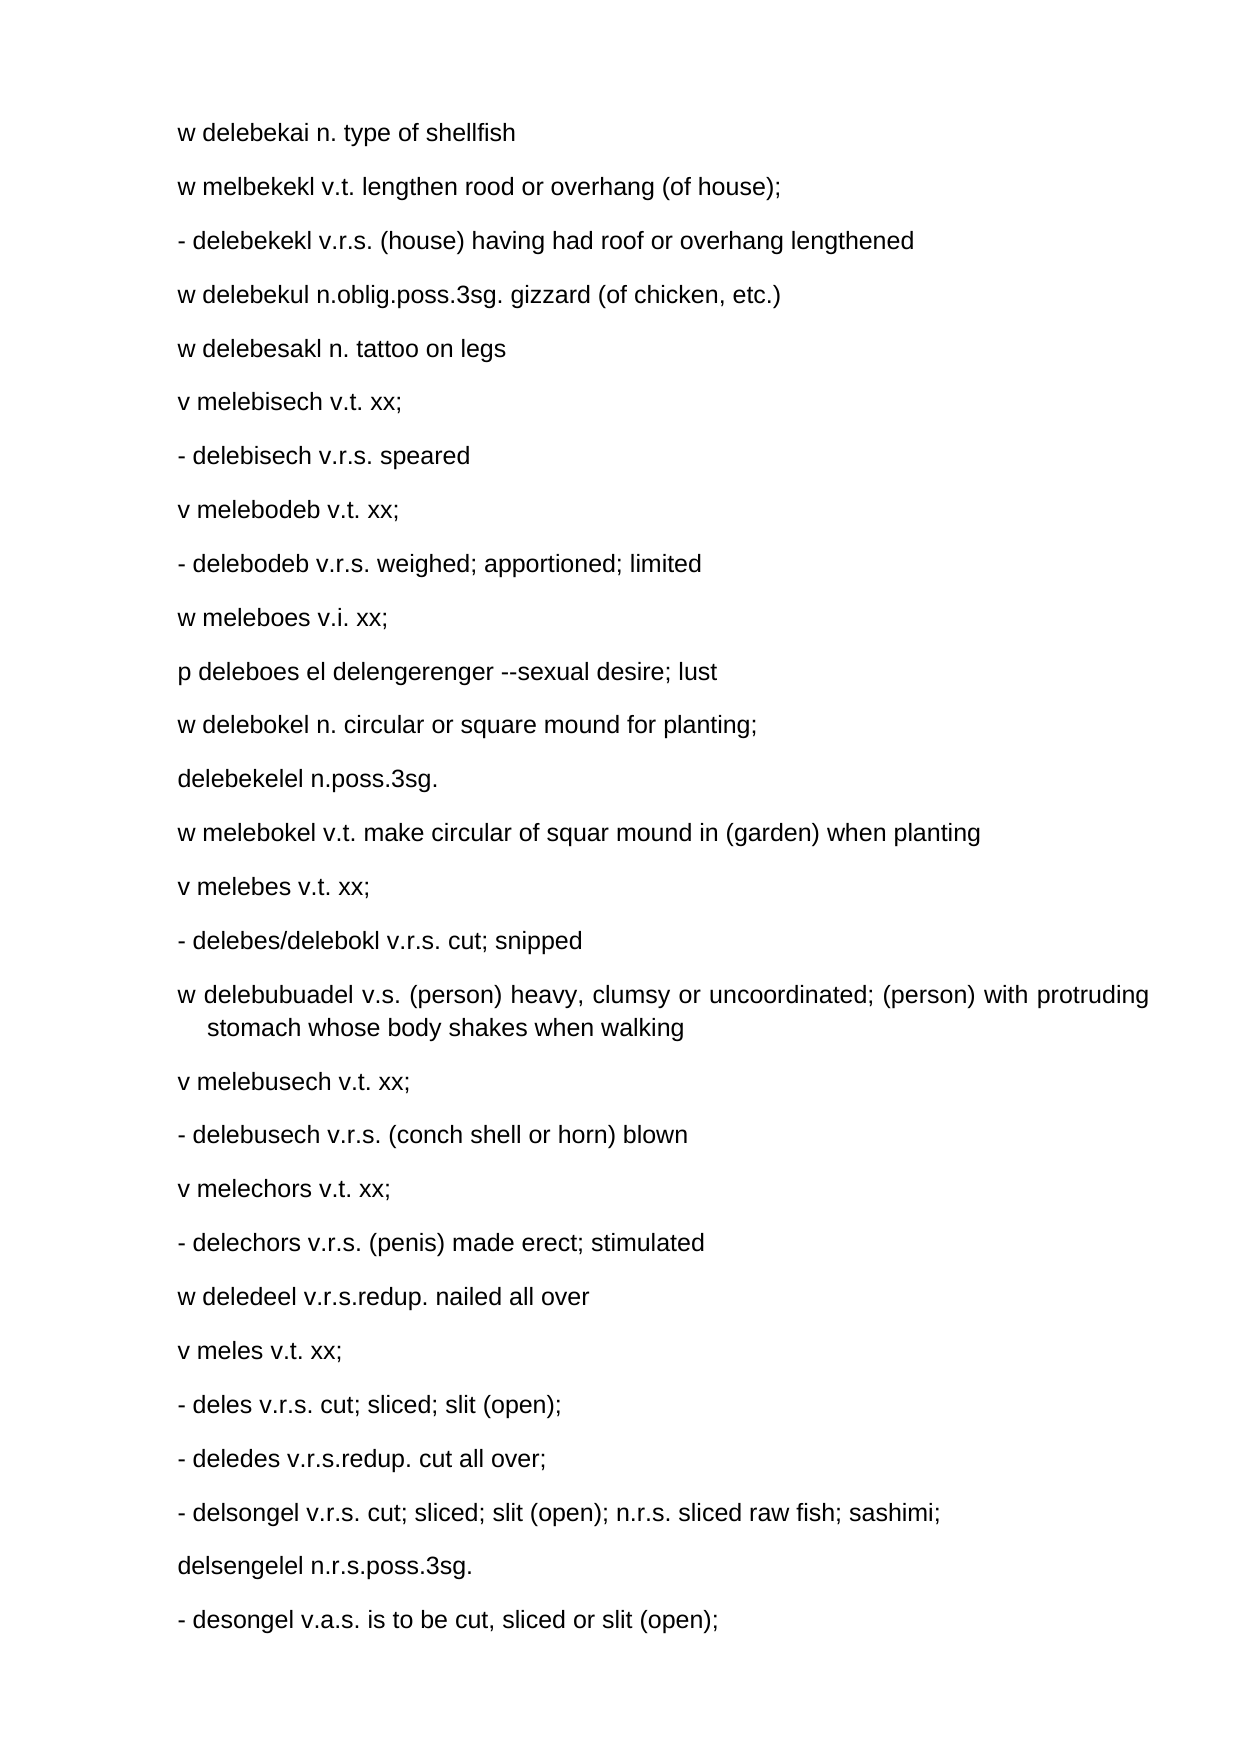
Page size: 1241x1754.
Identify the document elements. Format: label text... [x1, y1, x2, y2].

text - delebes/delebokl v.r.s. cut; snipped [177, 926, 1152, 955]
text w meleboes v.i. xx; [177, 603, 1152, 632]
text - delechors v.r.s. (penis) made erect; stimulated [177, 1228, 1152, 1257]
text v melebes v.t. xx; [177, 872, 1152, 901]
text - delebusech v.r.s. (conch shell or horn) blown [177, 1121, 1152, 1149]
text w deledeel v.r.s.redup. nailed all over [177, 1282, 1152, 1311]
text w delebekai n. type of shellfish [177, 118, 1152, 147]
text v meles v.t. xx; [177, 1336, 1152, 1365]
text p deleboes el delengerenger --sexual desire; lust [177, 657, 1152, 685]
text v melebisech v.t. xx; [177, 387, 1152, 416]
text w delebokel n. circular or square mound for planting; [177, 711, 1152, 739]
text w melbekekl v.t. lengthen rood or overhang (of house); [177, 172, 1152, 201]
text v melebodeb v.t. xx; [177, 495, 1152, 524]
text - delsongel v.r.s. cut; sliced; slit (open); n.r.s. sliced raw fish; sashimi; [177, 1497, 1152, 1526]
text - delebekekl v.r.s. (house) having had roof or overhang lengthened [177, 226, 1152, 254]
text delsengelel n.r.s.poss.3sg. [177, 1551, 1152, 1580]
text - deledes v.r.s.redup. cut all over; [177, 1444, 1152, 1472]
text w delebekul n.oblig.poss.3sg. gizzard (of chicken, etc.) [177, 280, 1152, 308]
text w delebubuadel v.s. (person) heavy, clumsy or uncoordinated; (person) with protruding stomach whose body shakes when walking [177, 980, 1152, 1042]
text v melebusech v.t. xx; [177, 1067, 1152, 1095]
text delebekelel n.poss.3sg. [177, 764, 1152, 793]
text w delebesakl n. tattoo on legs [177, 333, 1152, 362]
text w melebokel v.t. make circular of squar mound in (garden) when planting [177, 818, 1152, 847]
text v melechors v.t. xx; [177, 1174, 1152, 1203]
text - delebisech v.r.s. speared [177, 441, 1152, 470]
text - deles v.r.s. cut; sliced; slit (open); [177, 1390, 1152, 1418]
text - delebodeb v.r.s. weighed; apportioned; limited [177, 549, 1152, 578]
text - desongel v.a.s. is to be cut, sliced or slit (open); [177, 1605, 1152, 1634]
